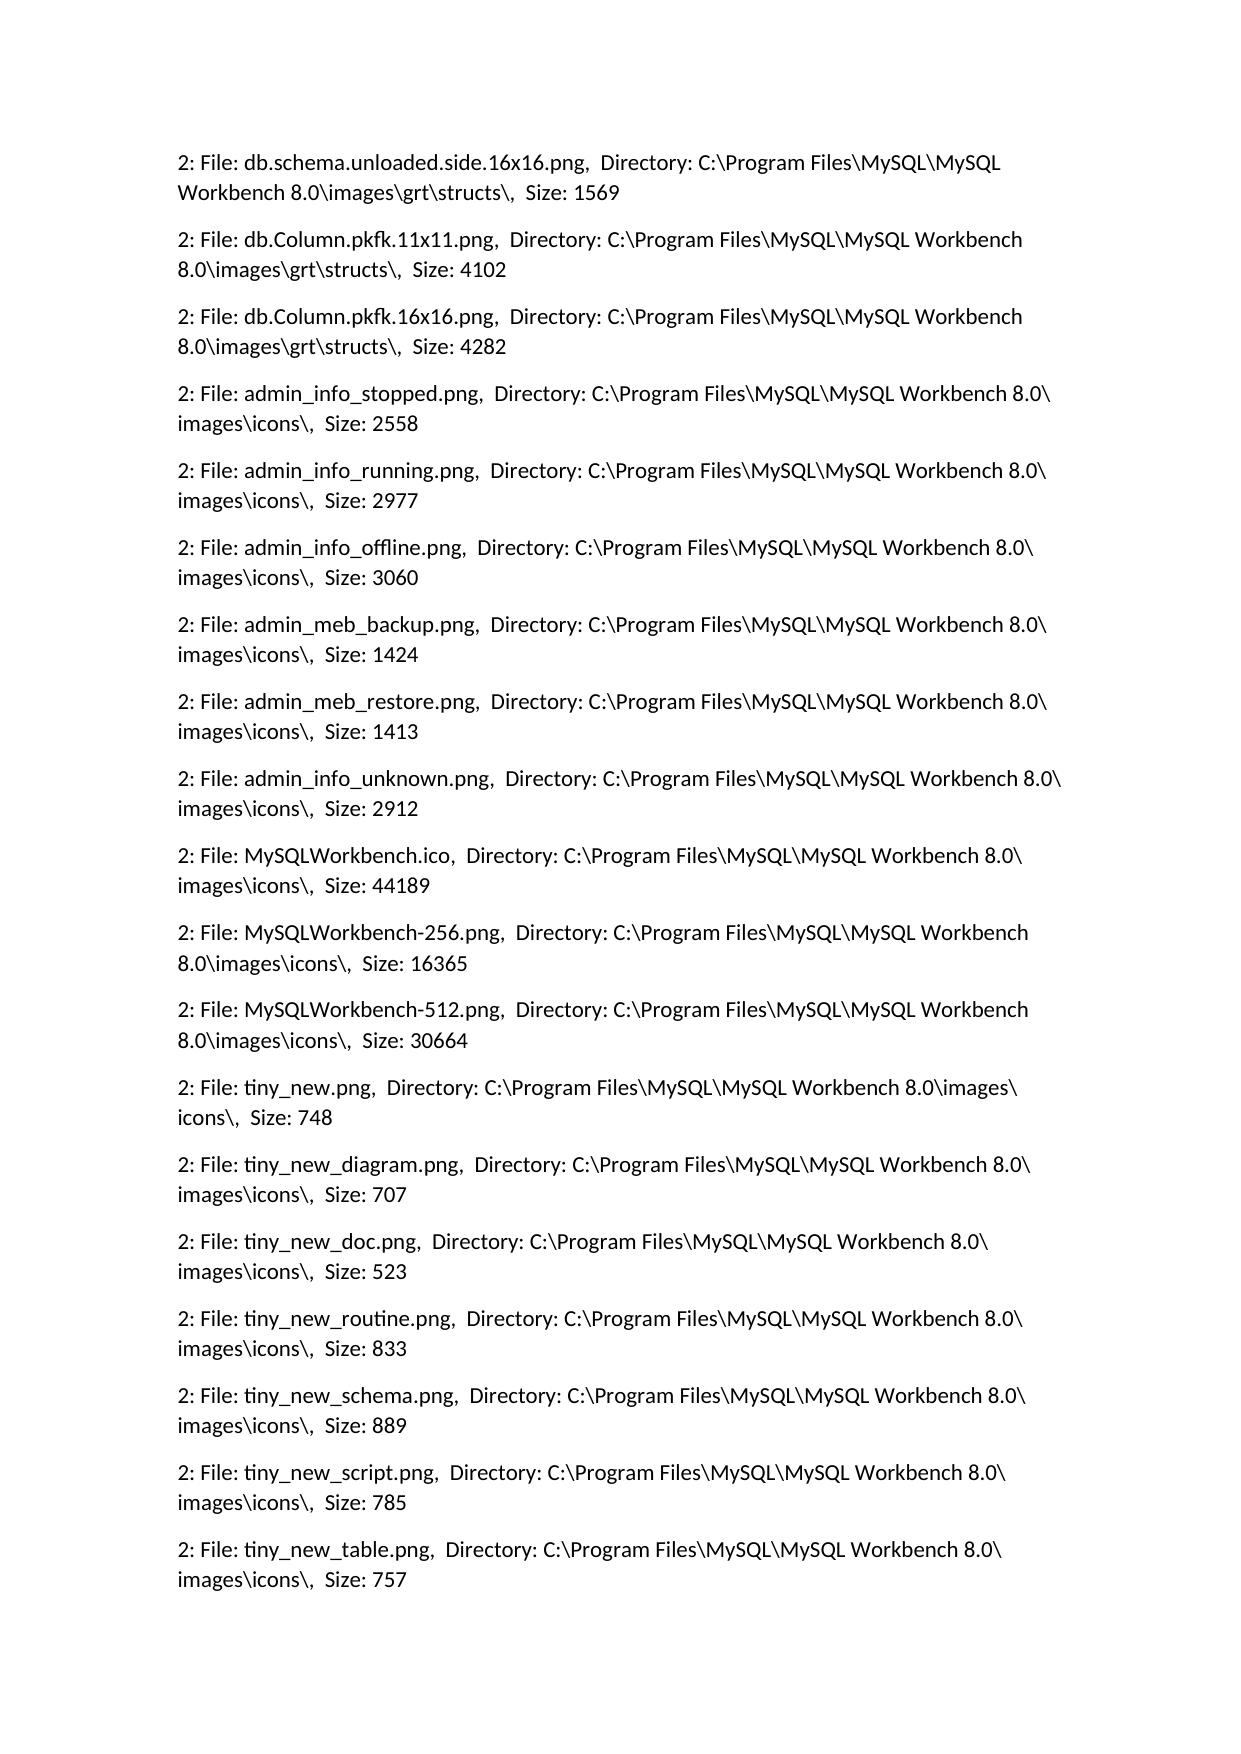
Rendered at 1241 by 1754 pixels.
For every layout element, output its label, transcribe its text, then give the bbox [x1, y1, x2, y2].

text 2: File: tiny_new.png, Directory: C:\Program Files\MySQL\MySQL Workbench 8.0\images\icons\, Size: 748 [177, 1073, 1063, 1131]
text 2: File: tiny_new_table.png, Directory: C:\Program Files\MySQL\MySQL Workbench 8.0\images\icons\, Size: 757 [177, 1535, 1063, 1593]
text 2: File: admin_info_offline.png, Directory: C:\Program Files\MySQL\MySQL Workbench 8.0\images\icons\, Size: 3060 [177, 533, 1063, 591]
text 2: File: admin_meb_restore.png, Directory: C:\Program Files\MySQL\MySQL Workbench 8.0\images\icons\, Size: 1413 [177, 687, 1063, 745]
text 2: File: MySQLWorkbench-256.png, Directory: C:\Program Files\MySQL\MySQL Workbench 8.0\images\icons\, Size: 16365 [177, 918, 1063, 977]
text 2: File: MySQLWorkbench-512.png, Directory: C:\Program Files\MySQL\MySQL Workbench 8.0\images\icons\, Size: 30664 [177, 996, 1063, 1054]
text 2: File: admin_info_running.png, Directory: C:\Program Files\MySQL\MySQL Workbench 8.0\images\icons\, Size: 2977 [177, 456, 1063, 514]
text 2: File: db.Column.pkfk.11x11.png, Directory: C:\Program Files\MySQL\MySQL Workbench 8.0\images\grt\structs\, Size: 4102 [177, 225, 1063, 283]
text 2: File: tiny_new_script.png, Directory: C:\Program Files\MySQL\MySQL Workbench 8.0\images\icons\, Size: 785 [177, 1458, 1063, 1516]
text 2: File: db.schema.unloaded.side.16x16.png, Directory: C:\Program Files\MySQL\MySQL Workbench 8.0\images\grt\structs\, Size: 1569 [177, 148, 1063, 206]
text 2: File: admin_info_stopped.png, Directory: C:\Program Files\MySQL\MySQL Workbench 8.0\images\icons\, Size: 2558 [177, 379, 1063, 437]
text 2: File: MySQLWorkbench.ico, Directory: C:\Program Files\MySQL\MySQL Workbench 8.0\images\icons\, Size: 44189 [177, 841, 1063, 899]
text 2: File: db.Column.pkfk.16x16.png, Directory: C:\Program Files\MySQL\MySQL Workbench 8.0\images\grt\structs\, Size: 4282 [177, 302, 1063, 360]
text 2: File: tiny_new_schema.png, Directory: C:\Program Files\MySQL\MySQL Workbench 8.0\images\icons\, Size: 889 [177, 1381, 1063, 1439]
text 2: File: tiny_new_diagram.png, Directory: C:\Program Files\MySQL\MySQL Workbench 8.0\images\icons\, Size: 707 [177, 1150, 1063, 1208]
text 2: File: admin_meb_backup.png, Directory: C:\Program Files\MySQL\MySQL Workbench 8.0\images\icons\, Size: 1424 [177, 610, 1063, 668]
text 2: File: tiny_new_doc.png, Directory: C:\Program Files\MySQL\MySQL Workbench 8.0\images\icons\, Size: 523 [177, 1227, 1063, 1285]
text 2: File: tiny_new_routine.png, Directory: C:\Program Files\MySQL\MySQL Workbench 8.0\images\icons\, Size: 833 [177, 1304, 1063, 1362]
text 2: File: admin_info_unknown.png, Directory: C:\Program Files\MySQL\MySQL Workbench 8.0\images\icons\, Size: 2912 [177, 764, 1063, 822]
